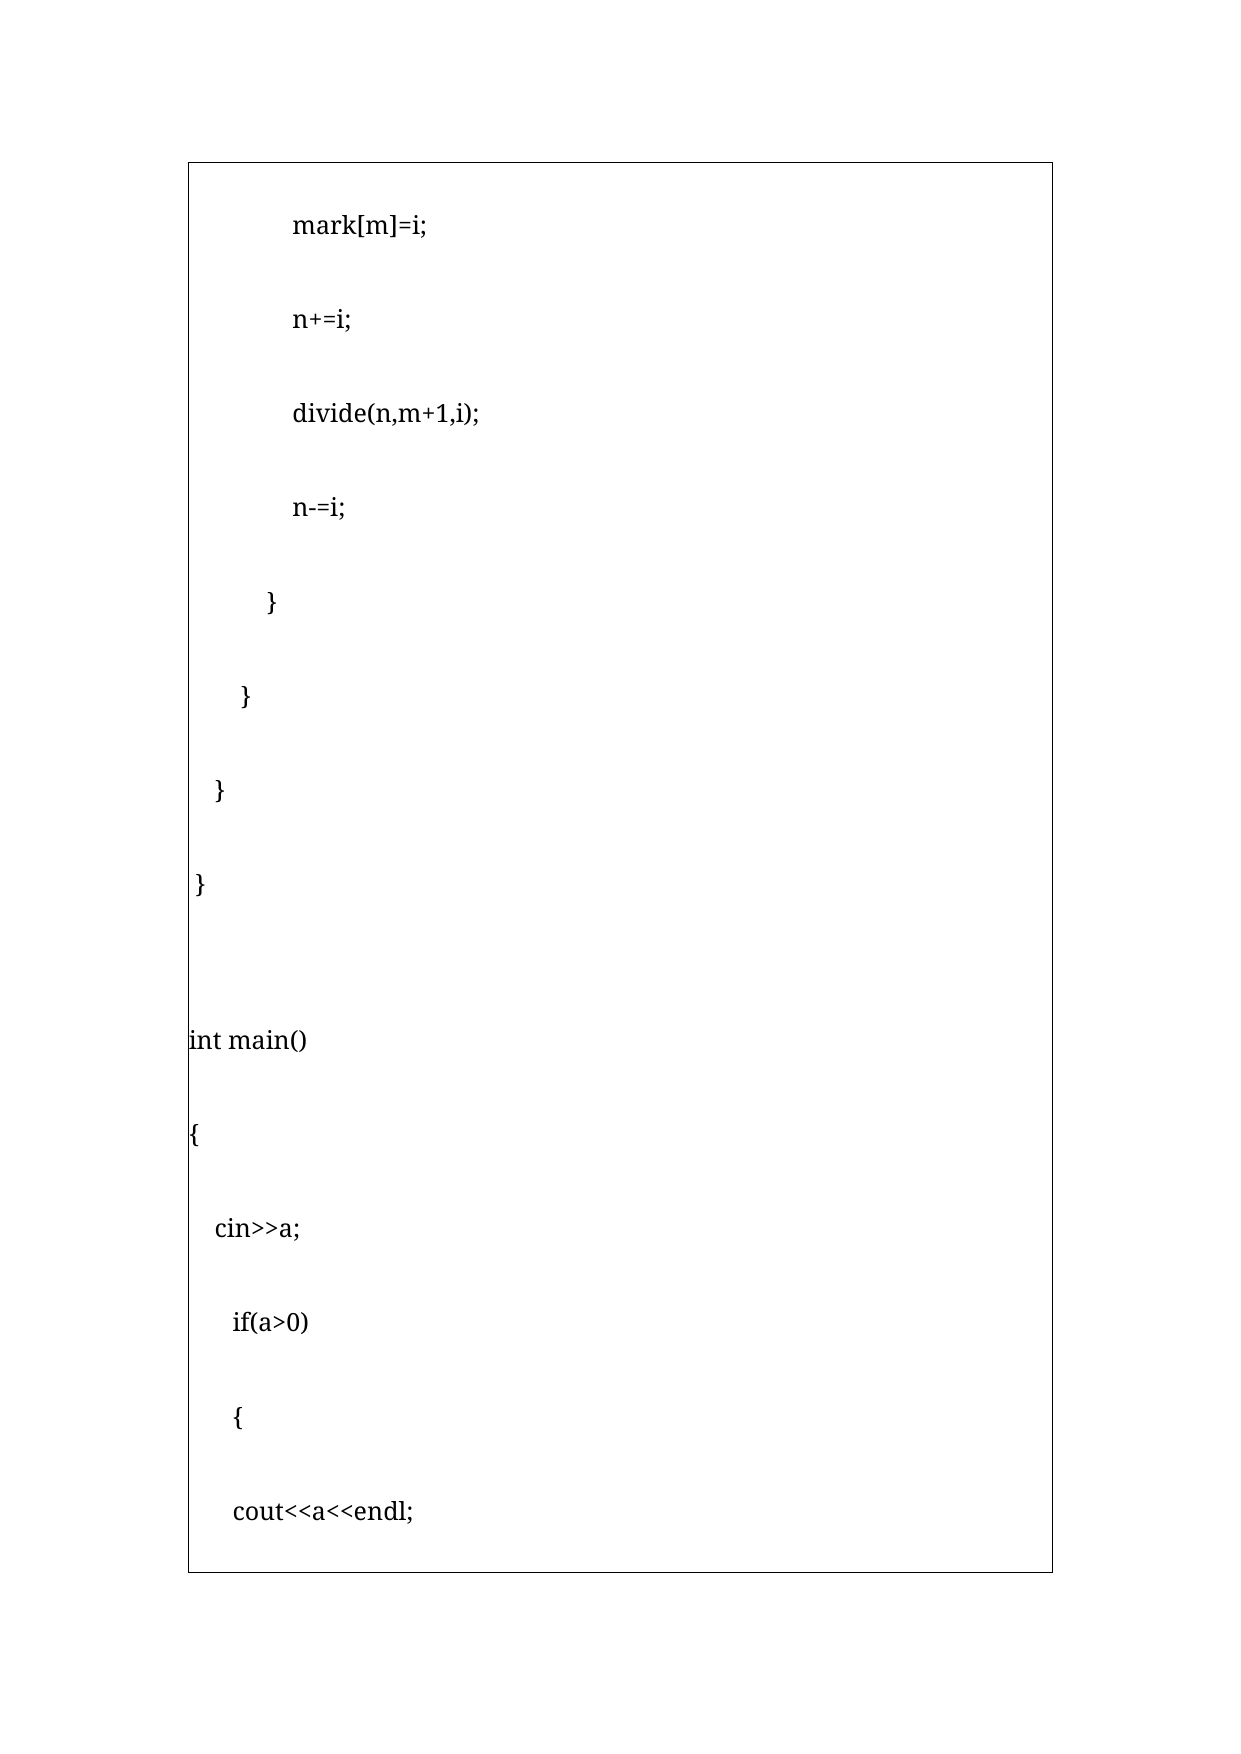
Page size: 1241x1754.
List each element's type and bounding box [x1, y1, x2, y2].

table_cell [189, 163, 1052, 1572]
